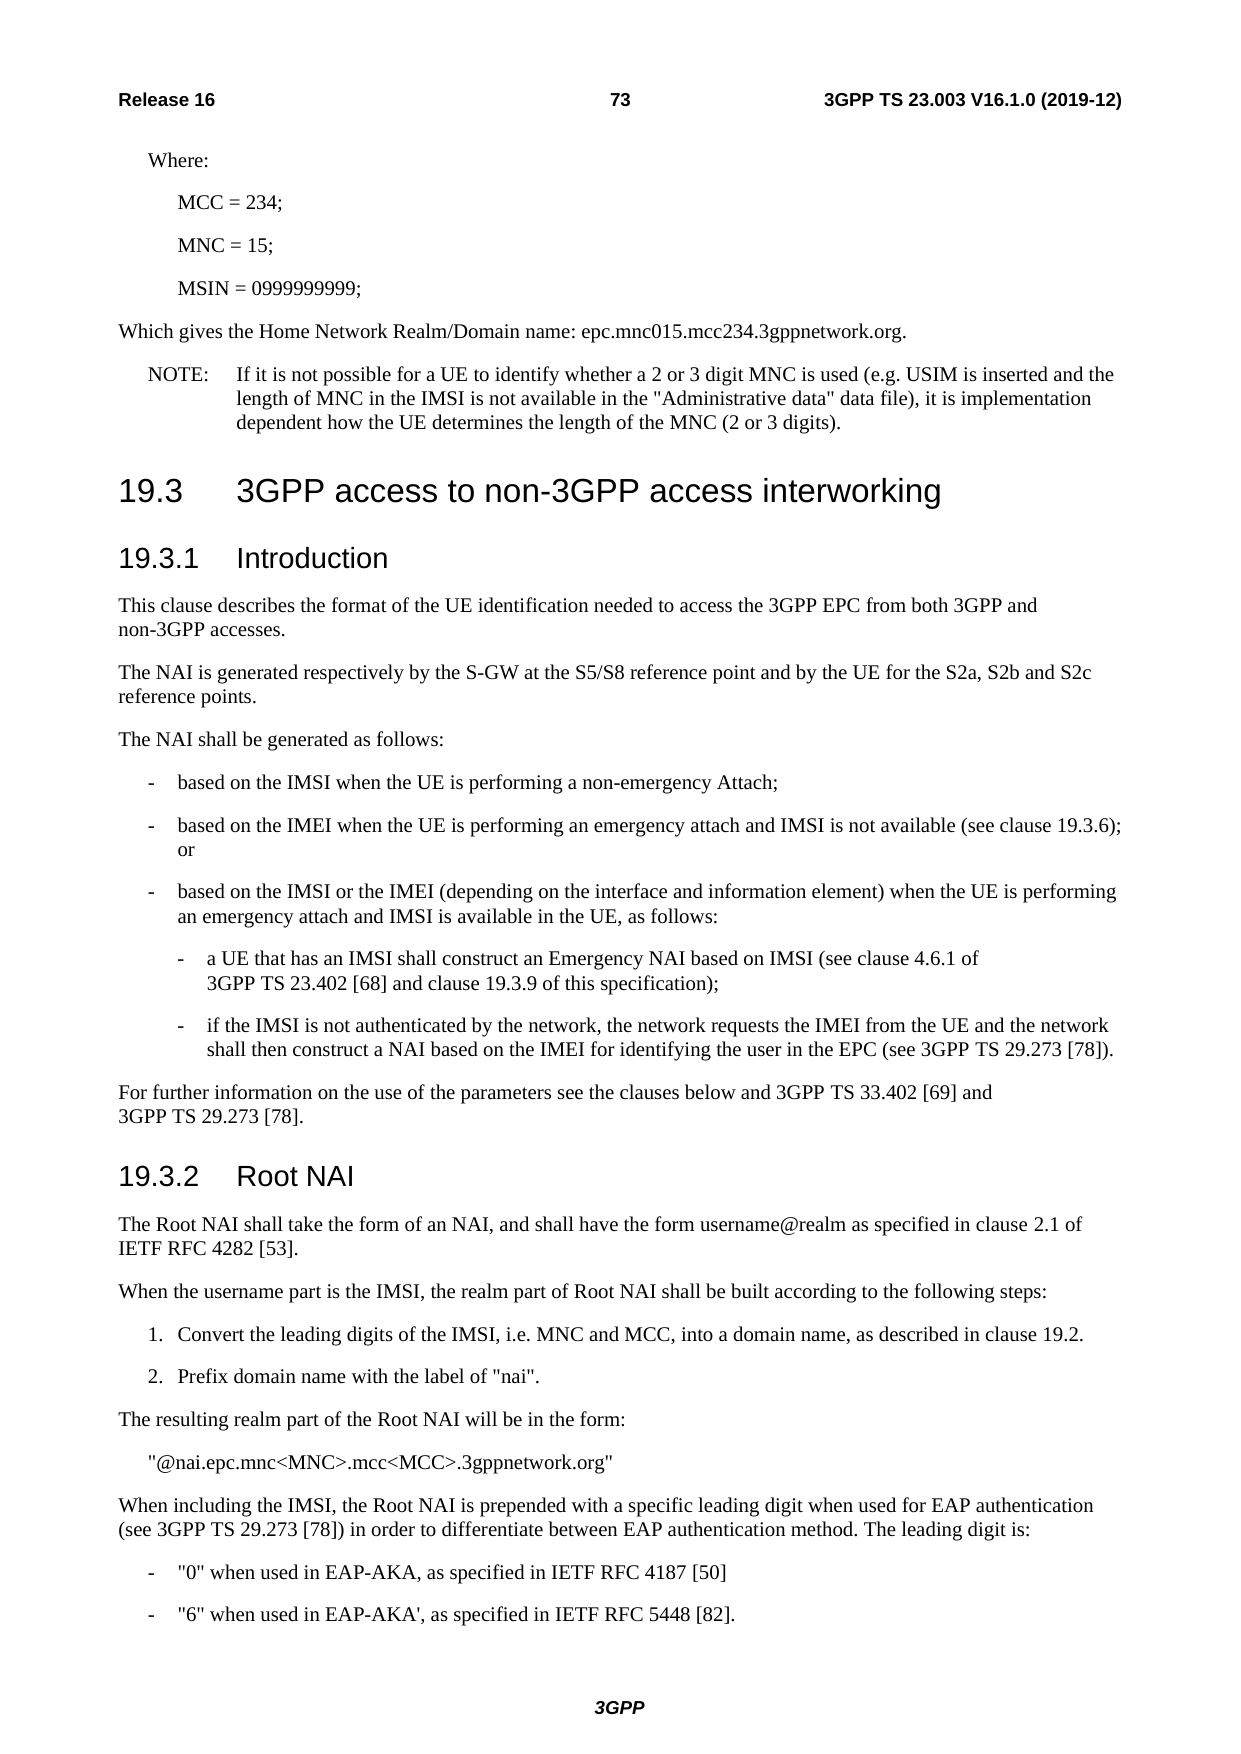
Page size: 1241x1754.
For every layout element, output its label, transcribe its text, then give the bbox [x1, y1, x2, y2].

text The resulting realm part of the Root NAI will be in the form: [118, 1407, 1122, 1431]
text NOTE: If it is not possible for a UE to identify whether a 2 or 3 digit MNC is used (e.g. USIM is inserted and the length of MNC in the IMSI is not available in the "Administrative data" data file), it is implementation dependent how the UE determines the length of the MNC (2 or 3 digits). [148, 362, 1122, 434]
subtitle 19.3.1 Introduction [118, 541, 1122, 574]
text MCC = 234; [148, 190, 1122, 214]
text Which gives the Home Network Realm/Domain name: epc.mnc015.mcc234.3gppnetwork.org. [118, 319, 1122, 343]
text - if the IMSI is not authenticated by the network, the network requests the IMEI from the UE and the network shall then construct a NAI based on the IMEI for identifying the user in the EPC (see 3GPP TS 29.273 [78]). [177, 1013, 1122, 1061]
text When the username part is the IMSI, the realm part of Root NAI shall be built according to the following steps: [118, 1279, 1122, 1303]
text This clause describes the format of the UE identification needed to access the 3GPP EPC from both 3GPP and non-3GPP accesses. [118, 593, 1122, 641]
text "@nai.epc.mnc<MNC>.mcc<MCC>.3gppnetwork.org" [148, 1450, 1122, 1474]
text - "6" when used in EAP-AKA', as specified in IETF RFC 5448 [82]. [148, 1602, 1122, 1626]
text The NAI shall be generated as follows: [118, 727, 1122, 751]
text - based on the IMSI when the UE is performing a non-emergency Attach; [148, 770, 1122, 794]
text The Root NAI shall take the form of an NAI, and shall have the form username@realm as specified in clause 2.1 of IETF RFC 4282 [53]. [118, 1212, 1122, 1260]
text 1. Convert the leading digits of the IMSI, i.e. MNC and MCC, into a domain name, as described in clause 19.2. [148, 1321, 1122, 1346]
text - based on the IMSI or the IMEI (depending on the interface and information element) when the UE is performing an emergency attach and IMSI is available in the UE, as follows: [148, 879, 1122, 928]
subtitle 19.3 3GPP access to non-3GPP access interworking [118, 471, 1122, 510]
text - based on the IMEI when the UE is performing an emergency attach and IMSI is not available (see clause 19.3.6); or [148, 813, 1122, 861]
text The NAI is generated respectively by the S-GW at the S5/S8 reference point and by the UE for the S2a, S2b and S2c reference points. [118, 660, 1122, 708]
text When including the IMSI, the Root NAI is prepended with a specific leading digit when used for EAP authentication (see 3GPP TS 29.273 [78]) in order to differentiate between EAP authentication method. The leading digit is: [118, 1493, 1122, 1541]
text Where: [148, 147, 1122, 172]
text - a UE that has an IMSI shall construct an Emergency NAI based on IMSI (see clause 4.6.1 of 3GPP TS 23.402 [68] and clause 19.3.9 of this specification); [177, 946, 1122, 994]
text - "0" when used in EAP-AKA, as specified in IETF RFC 4187 [50] [148, 1559, 1122, 1584]
text MNC = 15; [148, 233, 1122, 257]
subtitle 19.3.2 Root NAI [118, 1159, 1122, 1193]
text MSIN = 0999999999; [148, 276, 1122, 300]
text 2. Prefix domain name with the label of "nai". [148, 1364, 1122, 1388]
text For further information on the use of the parameters see the clauses below and 3GPP TS 33.402 [69] and 3GPP TS 29.273 [78]. [118, 1080, 1122, 1128]
